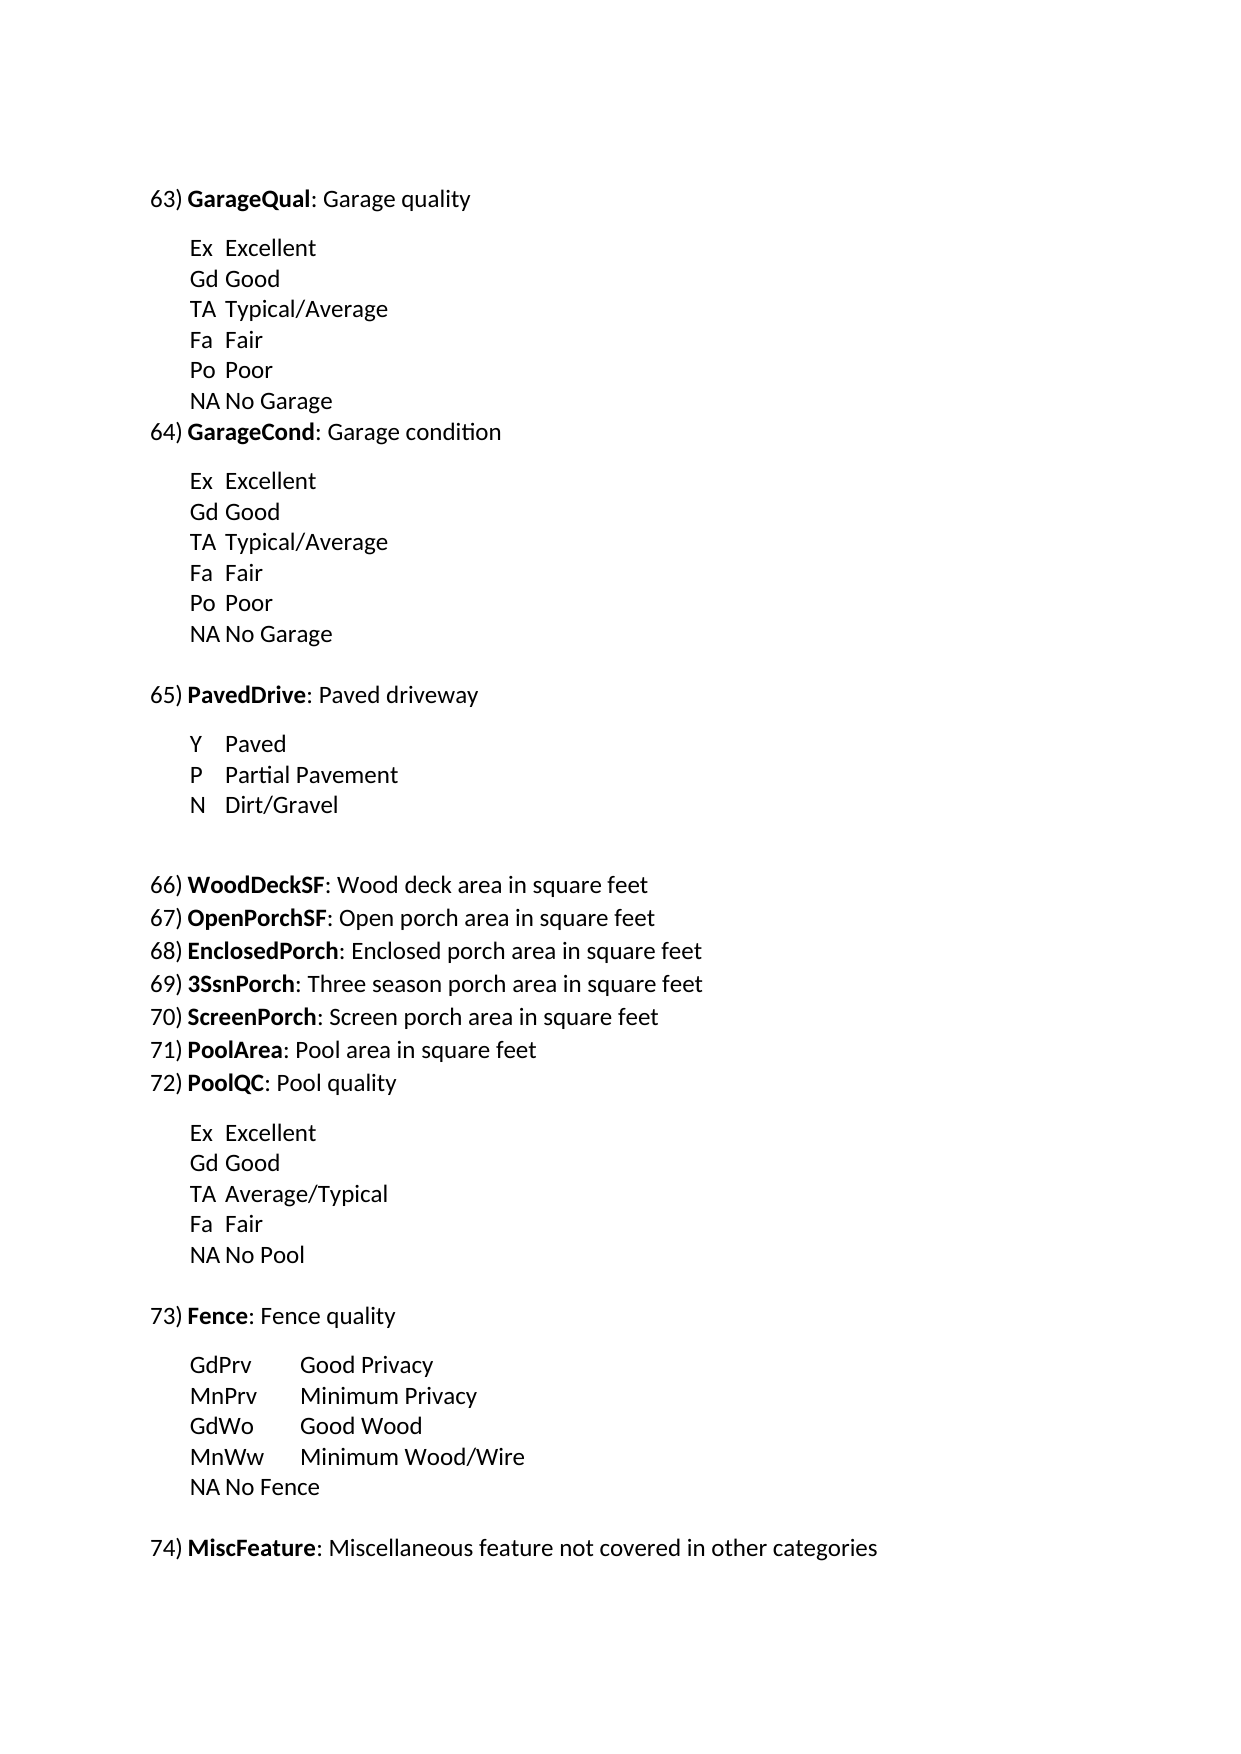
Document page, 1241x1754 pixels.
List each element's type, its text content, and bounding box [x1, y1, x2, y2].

text NA No Garage [150, 618, 1090, 648]
text Gd Good [150, 496, 1090, 526]
list 3SsnPorch: Three season porch area in square feet [150, 968, 1090, 999]
list PoolArea: Pool area in square feet [150, 1034, 1090, 1065]
text P Partial Pavement [150, 759, 1090, 789]
text Gd Good [150, 1147, 1090, 1178]
list WoodDeckSF: Wood deck area in square feet [150, 869, 1090, 900]
text Ex Excellent [150, 232, 1090, 263]
list GarageCond: Garage condition [150, 416, 1090, 446]
text TA Typical/Average [150, 526, 1090, 557]
list EnclosedPorch: Enclosed porch area in square feet [150, 935, 1090, 966]
list GarageQual: Garage quality [150, 183, 1090, 213]
text NA No Fence [150, 1471, 1090, 1502]
text Y Paved [150, 728, 1090, 759]
text Po Poor [150, 587, 1090, 618]
list PavedDrive: Paved driveway [150, 679, 1090, 709]
text Fa Fair [150, 324, 1090, 354]
list Fence: Fence quality [150, 1300, 1090, 1330]
text Fa Fair [150, 1208, 1090, 1239]
text MnWw Minimum Wood/Wire [150, 1441, 1090, 1471]
text GdWo Good Wood [150, 1410, 1090, 1441]
list OpenPorchSF: Open porch area in square feet [150, 902, 1090, 933]
text Ex Excellent [150, 465, 1090, 496]
text MnPrv Minimum Privacy [150, 1380, 1090, 1410]
text Ex Excellent [150, 1117, 1090, 1147]
list MiscFeature: Miscellaneous feature not covered in other categories [150, 1532, 1090, 1563]
text Po Poor [150, 354, 1090, 385]
list PoolQC: Pool quality [150, 1067, 1090, 1098]
text GdPrv Good Privacy [150, 1349, 1090, 1380]
text TA Average/Typical [150, 1178, 1090, 1208]
text N Dirt/Gravel [150, 789, 1090, 820]
text Gd Good [150, 263, 1090, 293]
text NA No Pool [150, 1239, 1090, 1269]
text TA Typical/Average [150, 293, 1090, 324]
text Fa Fair [150, 557, 1090, 587]
text NA No Garage [150, 385, 1090, 416]
list ScreenPorch: Screen porch area in square feet [150, 1001, 1090, 1032]
